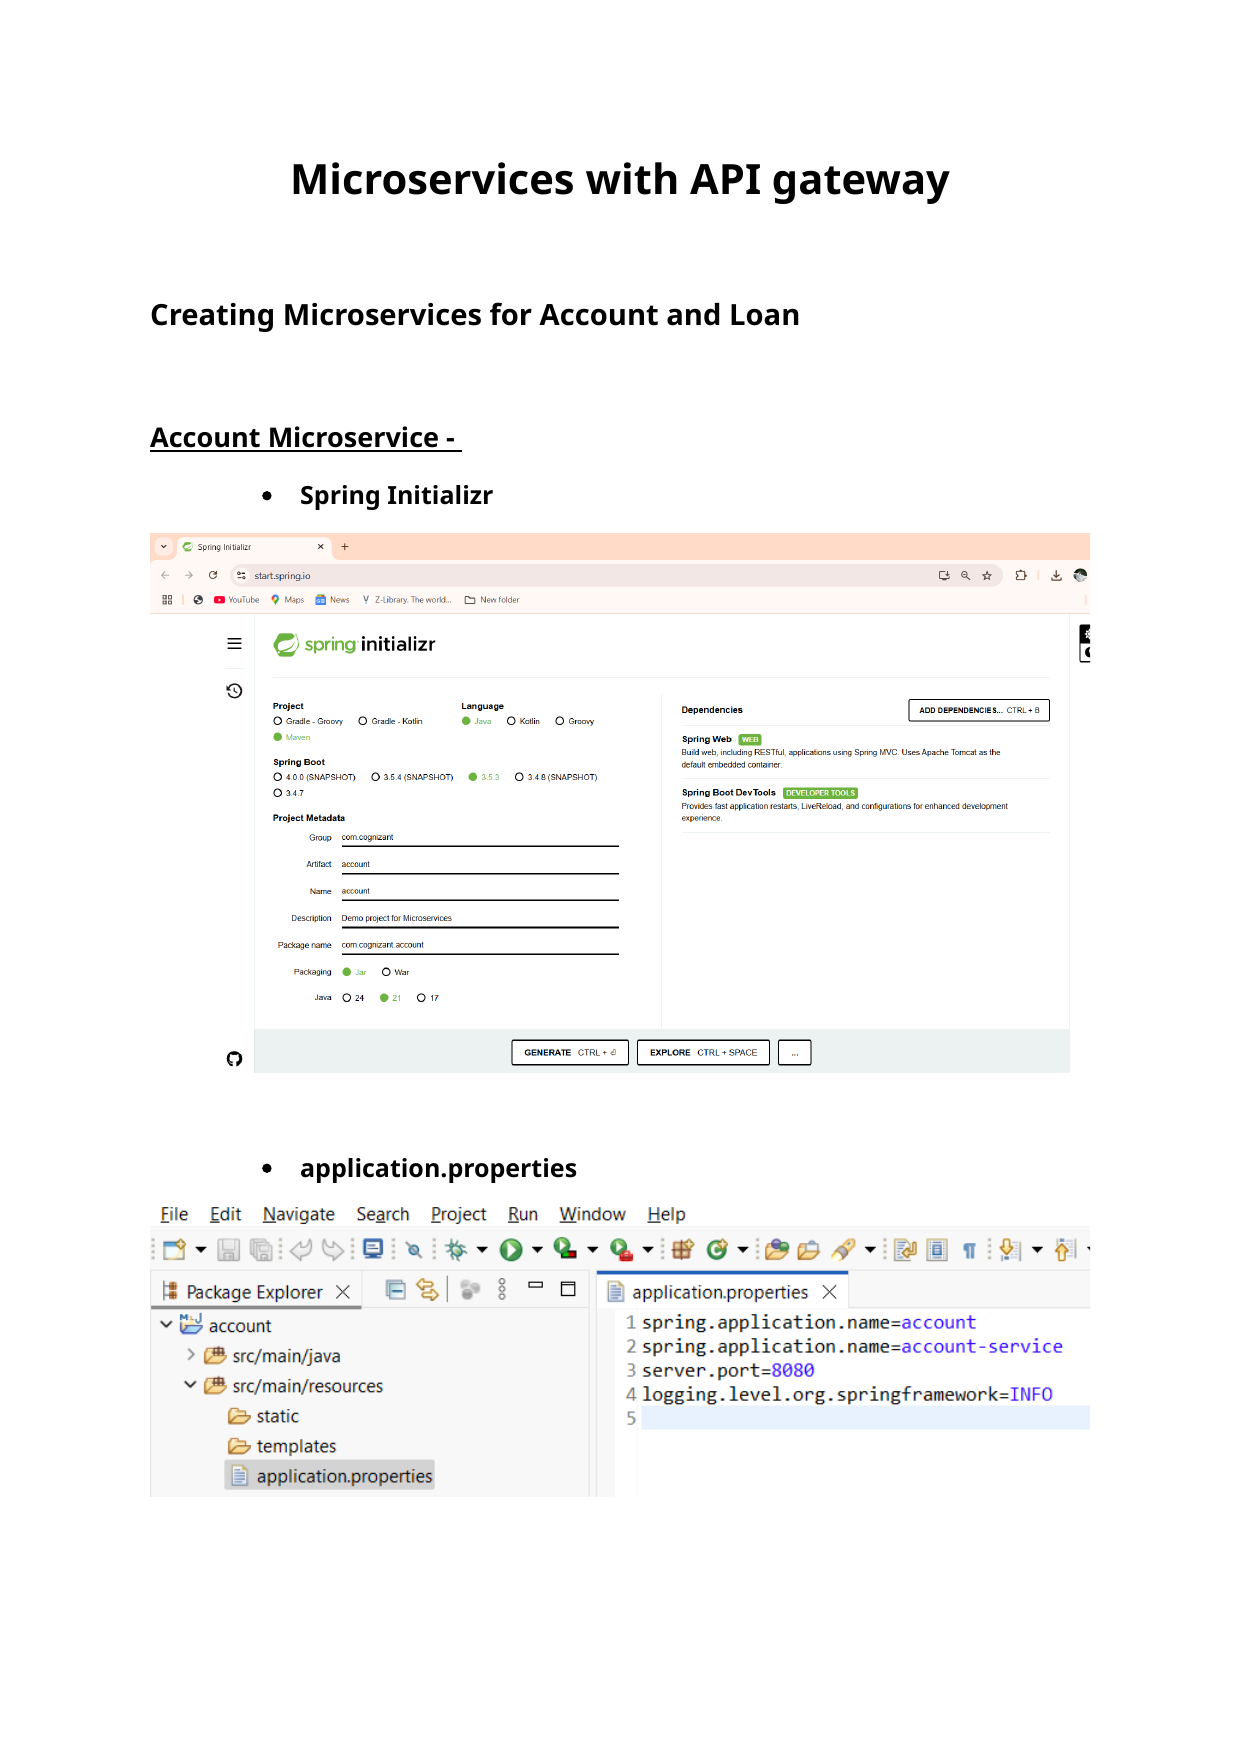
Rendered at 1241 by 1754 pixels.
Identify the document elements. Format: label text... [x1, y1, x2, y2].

text Creating Microservices for Account and Loan [150, 294, 1090, 334]
list application.properties [262, 1150, 1090, 1184]
picture [150, 533, 1091, 1073]
list Spring Initializr [262, 478, 1090, 512]
text Microservices with API gateway [150, 150, 1090, 207]
text Account Microservice - [150, 419, 1090, 456]
picture [150, 1206, 1091, 1497]
